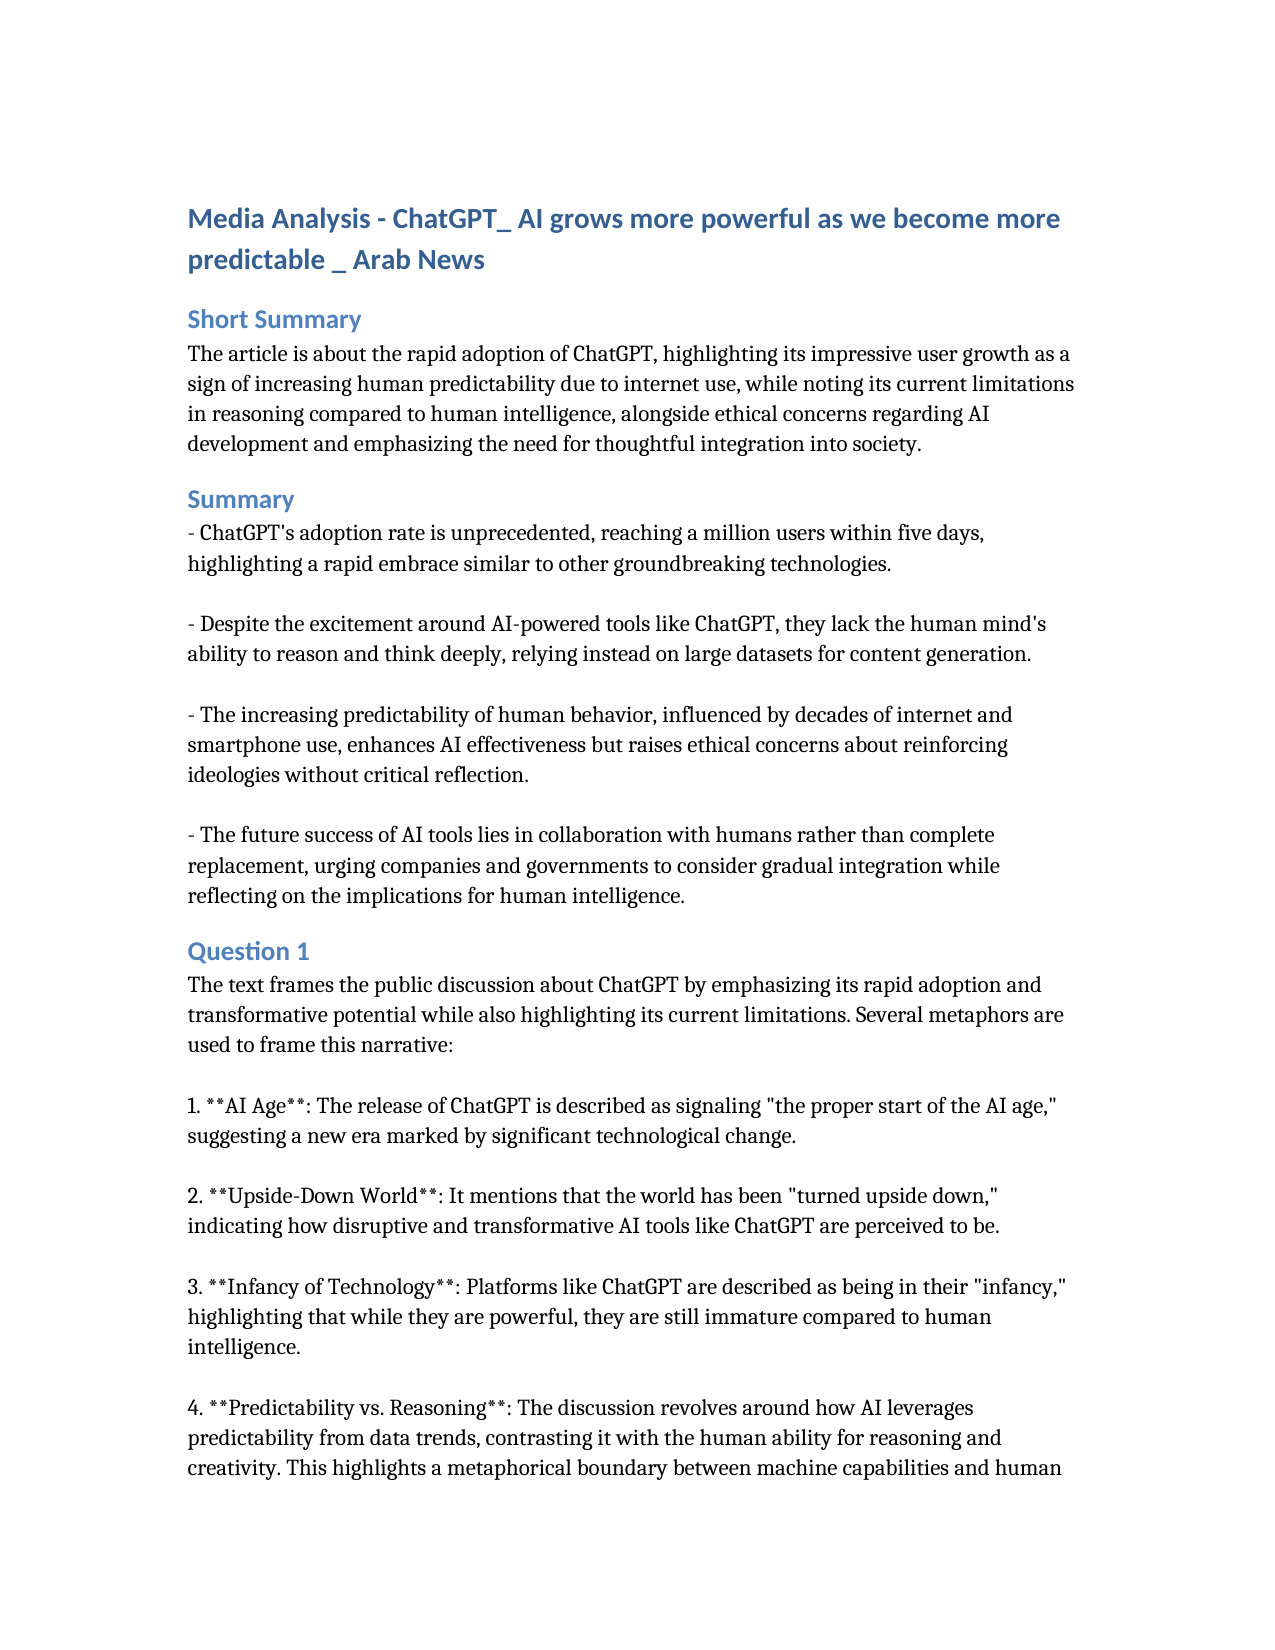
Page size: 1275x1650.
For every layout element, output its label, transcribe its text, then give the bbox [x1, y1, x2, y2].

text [187, 972, 1087, 1481]
text The article is about the rapid adoption of ChatGPT, highlighting its impressive user growth as a sign of increasing human predictability due to internet use, while noting its current limitations in reasoning compared to human intelligence, alongside ethical concerns regarding AI development and emphasizing the need for thoughtful integration into society. [187, 341, 1087, 458]
subtitle Summary [187, 482, 1087, 515]
subtitle Media Analysis - ChatGPT_ AI grows more powerful as we become more predictable _ Arab News [187, 200, 1087, 277]
text - ChatGPT's adoption rate is unprecedented, reaching a million users within five days, highlighting a rapid embrace similar to other groundbreaking technologies. - Despite the excitement around AI-powered tools like ChatGPT, they lack the human mind's ability to reason and think deeply, relying instead on large datasets for content generation. - The increasing predictability of human behavior, influenced by decades of internet and smartphone use, enhances AI effectiveness but raises ethical concerns about reinforcing ideologies without critical reflection. - The future success of AI tools lies in collaboration with humans rather than complete replacement, urging companies and governments to consider gradual integration while reflecting on the implications for human intelligence. [187, 520, 1087, 909]
subtitle Short Summary [187, 303, 1087, 336]
subtitle Question 1 [187, 934, 1087, 967]
